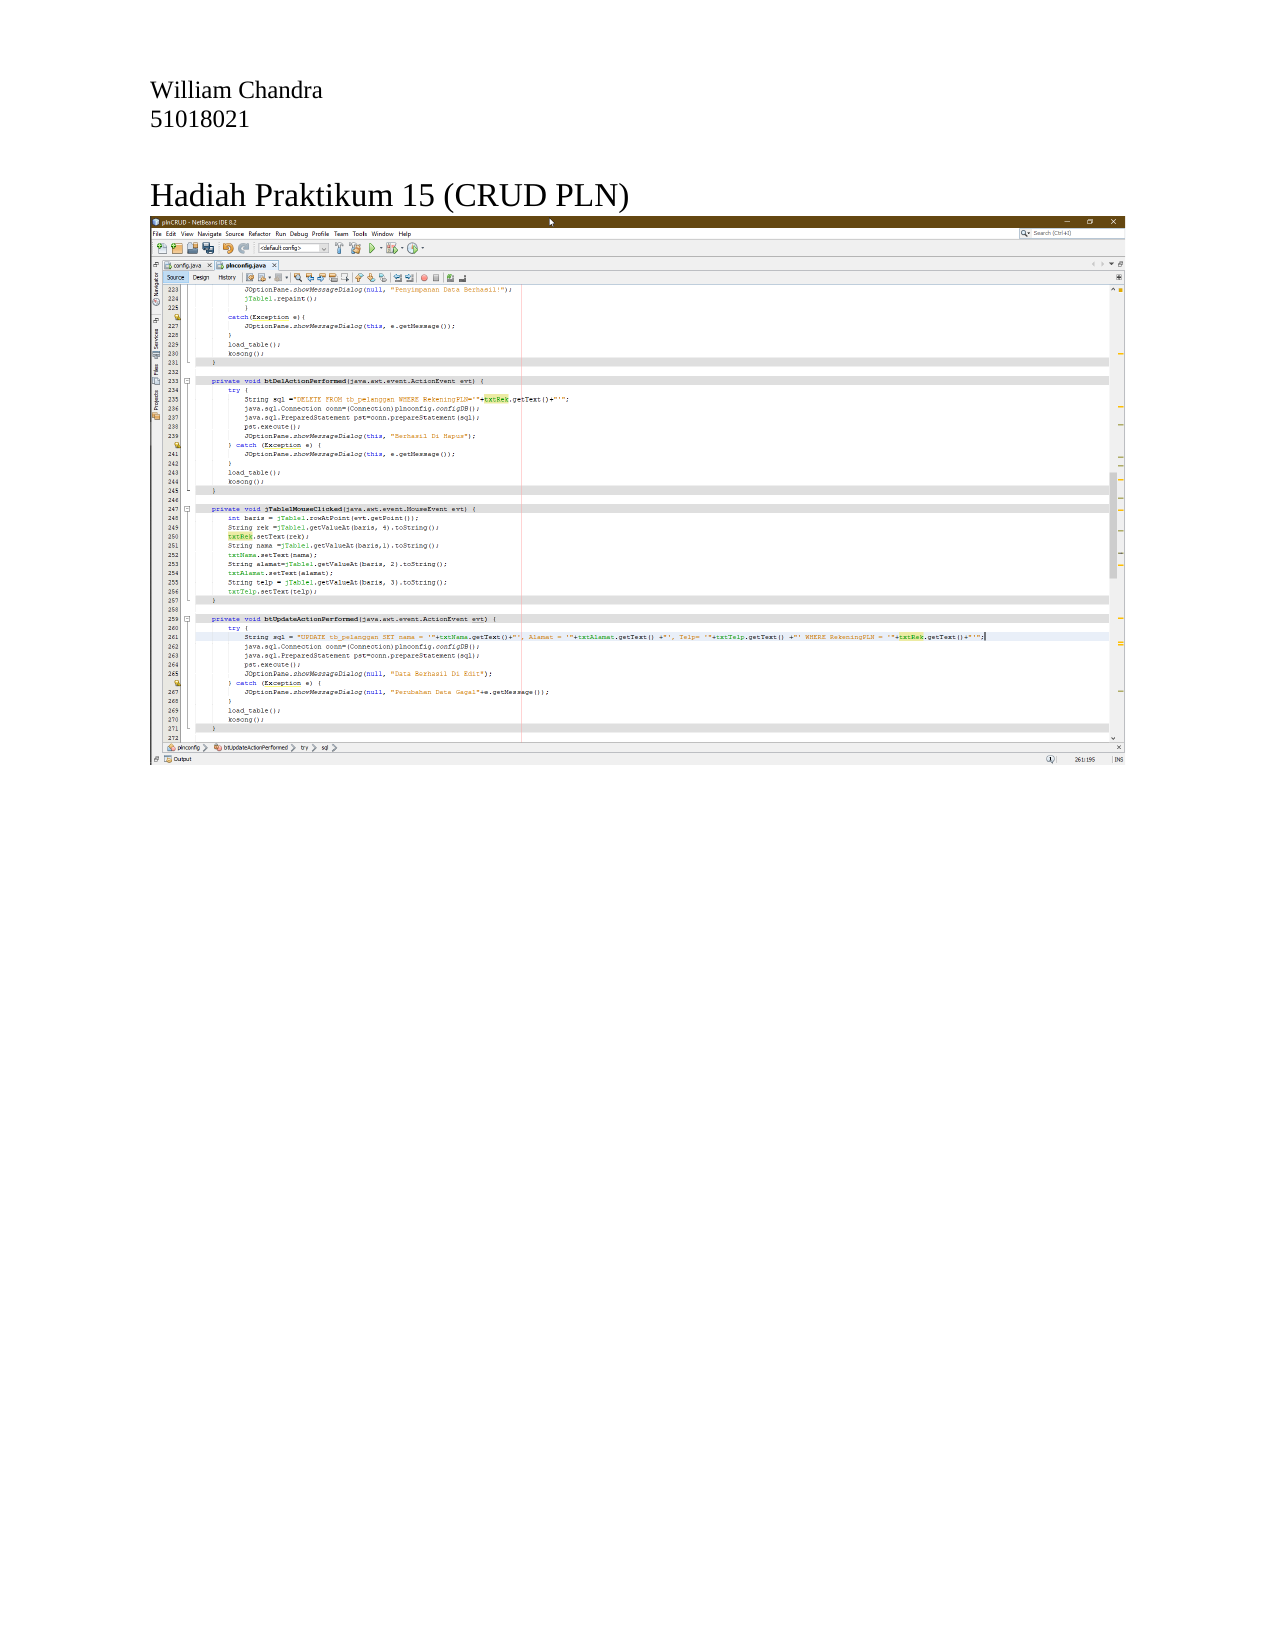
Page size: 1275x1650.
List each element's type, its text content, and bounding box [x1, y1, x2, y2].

subtitle Hadiah Praktikum 15 (CRUD PLN) [150, 175, 1125, 213]
picture [150, 216, 1125, 765]
